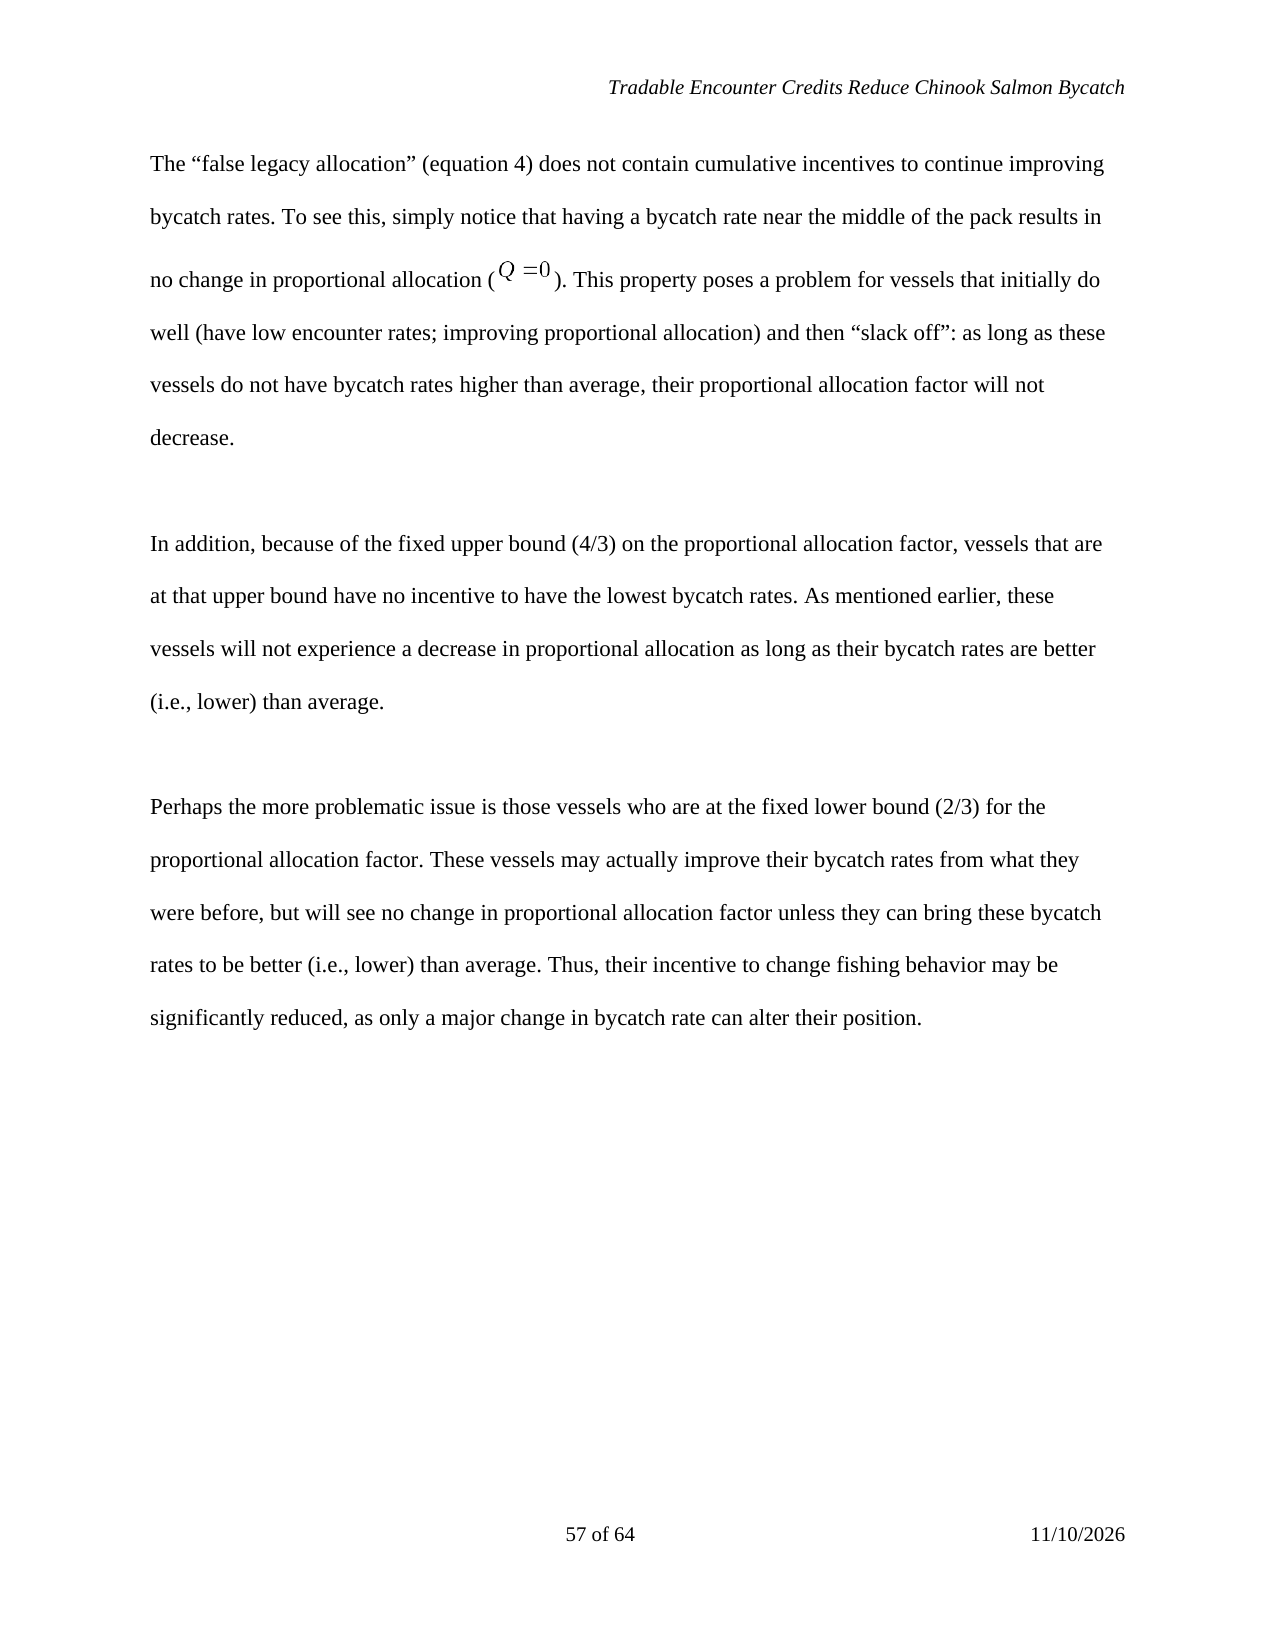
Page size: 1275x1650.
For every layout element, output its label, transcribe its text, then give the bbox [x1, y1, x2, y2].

text In addition, because of the fixed upper bound (4/3) on the proportional allocation factor, vessels that are at that upper bound have no incentive to have the lowest bycatch rates. As mentioned earlier, these vessels will not experience a decrease in proportional allocation as long as their bycatch rates are better (i.e., lower) than average. [150, 529, 1125, 714]
text The “false legacy allocation” (equation 4) does not contain cumulative incentives to continue improving bycatch rates. To see this, simply notice that having a bycatch rate near the middle of the pack results in no change in proportional allocation (). This property poses a problem for vessels that initially do well (have low encounter rates; improving proportional allocation) and then “slack off”: as long as these vessels do not have bycatch rates higher than average, their proportional allocation factor will not decrease. [150, 150, 1125, 451]
text Perhaps the more problematic issue is those vessels who are at the fixed lower bound (2/3) for the proportional allocation factor. These vessels may actually improve their bycatch rates from what they were before, but will see no change in proportional allocation factor unless they can bring these bycatch rates to be better (i.e., lower) than average. Thus, their incentive to change fishing behavior may be significantly reduced, as only a major change in bycatch rate can alter their position. [150, 793, 1125, 1030]
